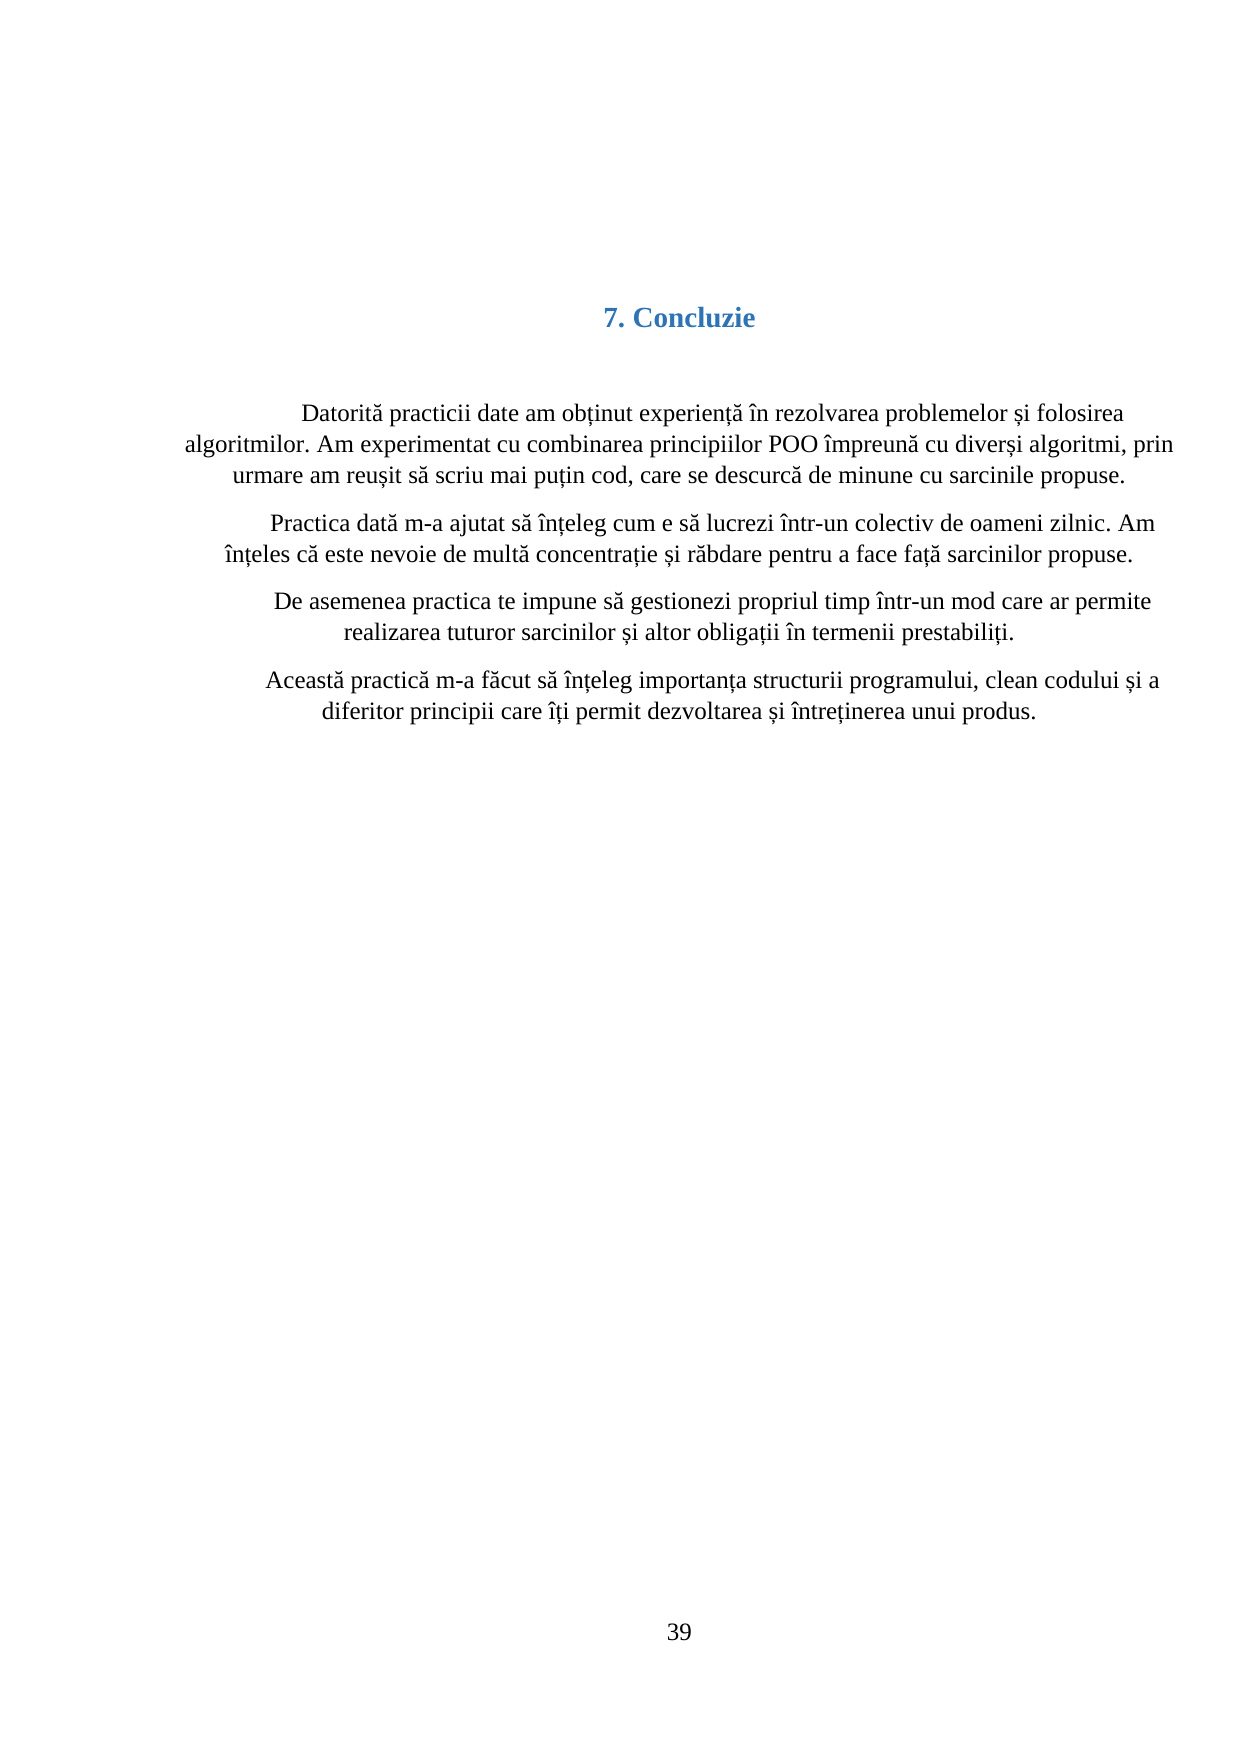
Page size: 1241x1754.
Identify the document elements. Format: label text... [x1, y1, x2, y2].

text Această practică m-a făcut să înțeleg importanța structurii programului, clean codului și a diferitor principii care îți permit dezvoltarea și întreținerea unui produs. [177, 665, 1181, 725]
text De asemenea practica te impune să gestionezi propriul timp într-un mod care ar permite realizarea tuturor sarcinilor și altor obligații în termenii prestabiliți. [177, 586, 1181, 646]
text Datorită practicii date am obținut experiență în rezolvarea problemelor și folosirea algoritmilor. Am experimentat cu combinarea principiilor POO împreună cu diverși algoritmi, prin urmare am reușit să scriu mai puțin cod, care se descurcă de minune cu sarcinile propuse. [177, 398, 1181, 489]
subtitle 7. Concluzie [177, 300, 1181, 333]
text Practica dată m-a ajutat să înțeleg cum e să lucrezi într-un colectiv de oameni zilnic. Am înțeles că este nevoie de multă concentrație și răbdare pentru a face față sarcinilor propuse. [177, 508, 1181, 567]
